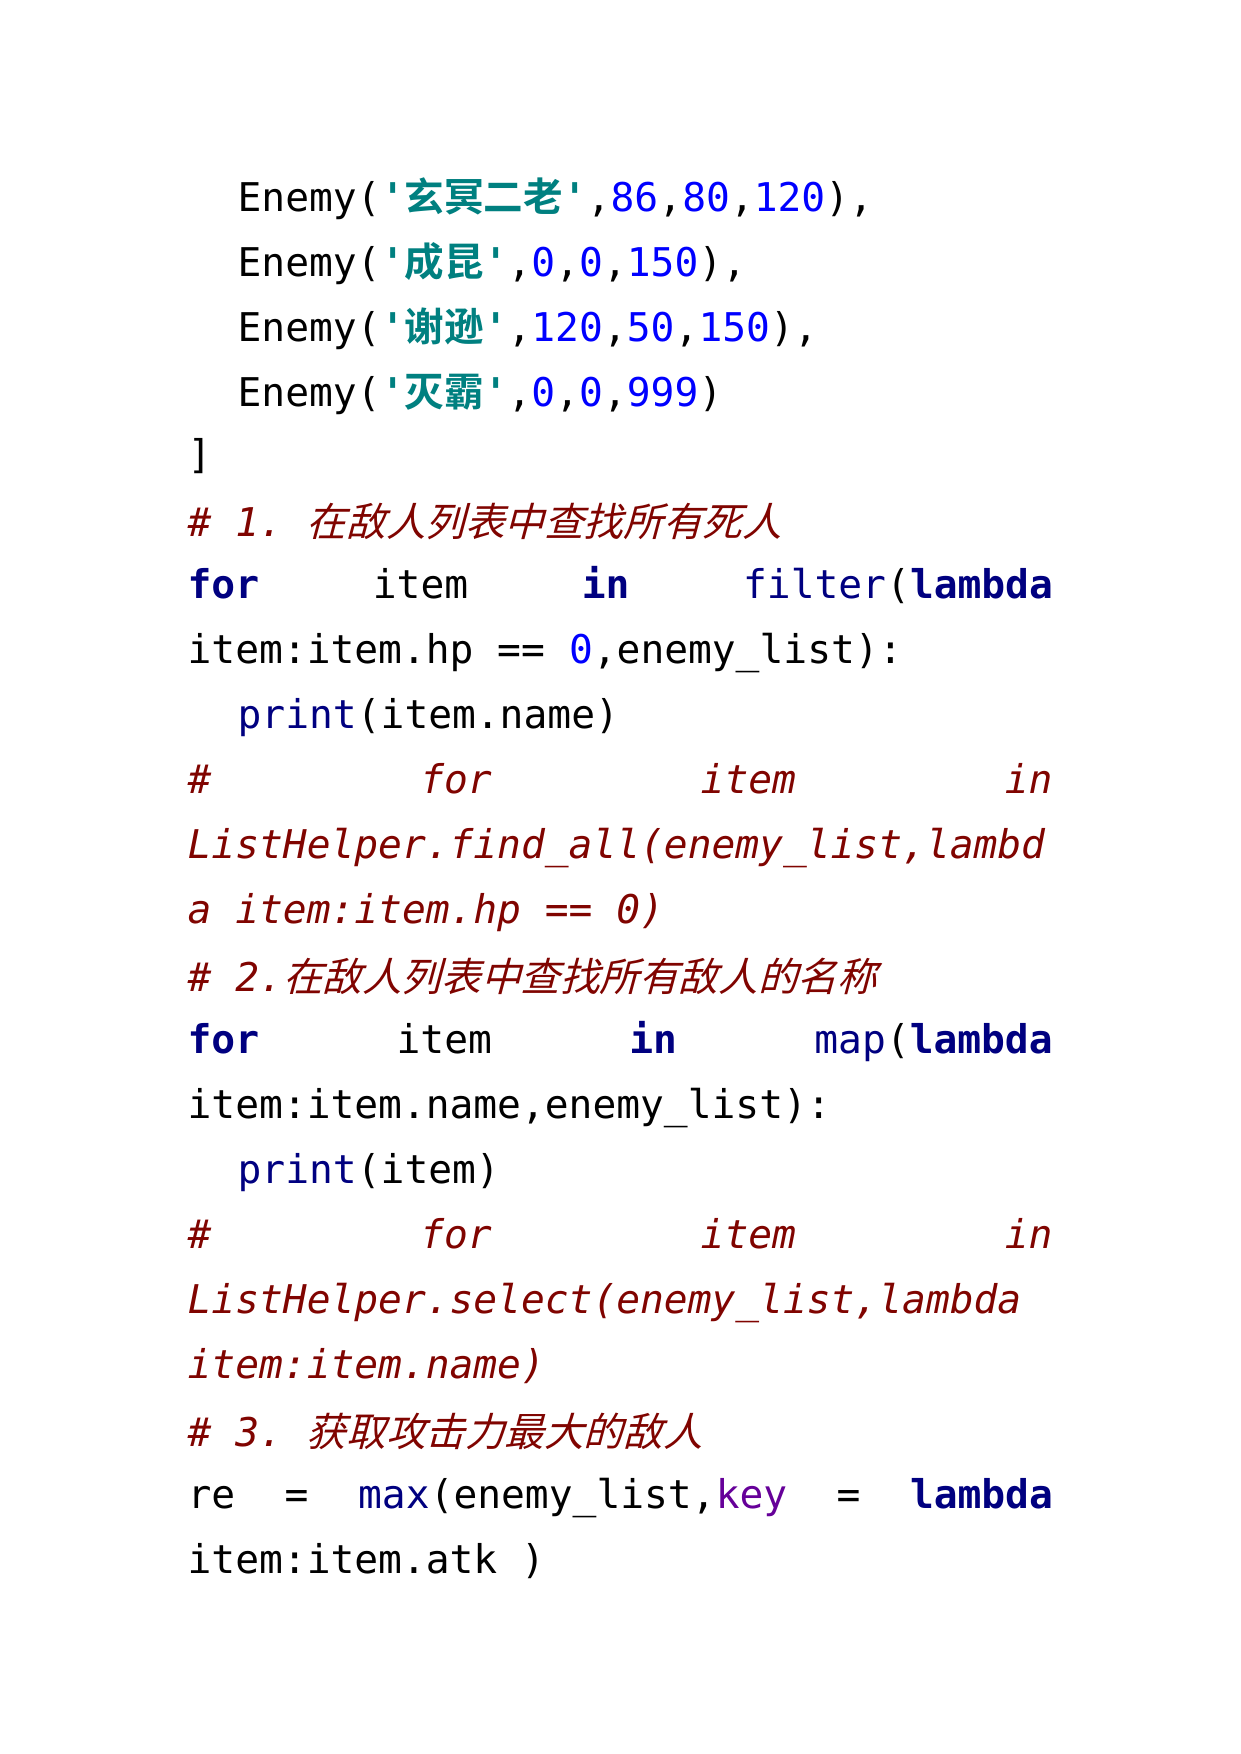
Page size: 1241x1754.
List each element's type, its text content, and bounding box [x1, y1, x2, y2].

text for item in filter(lambda item:item.hp == 0,enemy_list): [187, 552, 1053, 682]
text # 1. 在敌人列表中查找所有死人 [187, 487, 1053, 552]
text print(item) [187, 1137, 1053, 1202]
text Enemy('灭霸',0,0,999) [187, 357, 1053, 422]
text # 2.在敌人列表中查找所有敌人的名称 [187, 942, 1053, 1007]
text Enemy('谢逊',120,50,150), [187, 292, 1053, 357]
text ] [187, 422, 1053, 487]
text re = max(enemy_list,key = lambda item:item.atk ) [187, 1462, 1053, 1592]
text print(item.name) [187, 682, 1053, 747]
text # for item in ListHelper.find_all(enemy_list,lambda item:item.hp == 0) [187, 747, 1053, 942]
text Enemy('玄冥二老',86,80,120), [187, 162, 1053, 227]
text # for item in ListHelper.select(enemy_list,lambda item:item.name) [187, 1202, 1053, 1397]
text # 3. 获取攻击力最大的敌人 [187, 1397, 1053, 1462]
text Enemy('成昆',0,0,150), [187, 227, 1053, 292]
text for item in map(lambda item:item.name,enemy_list): [187, 1007, 1053, 1137]
